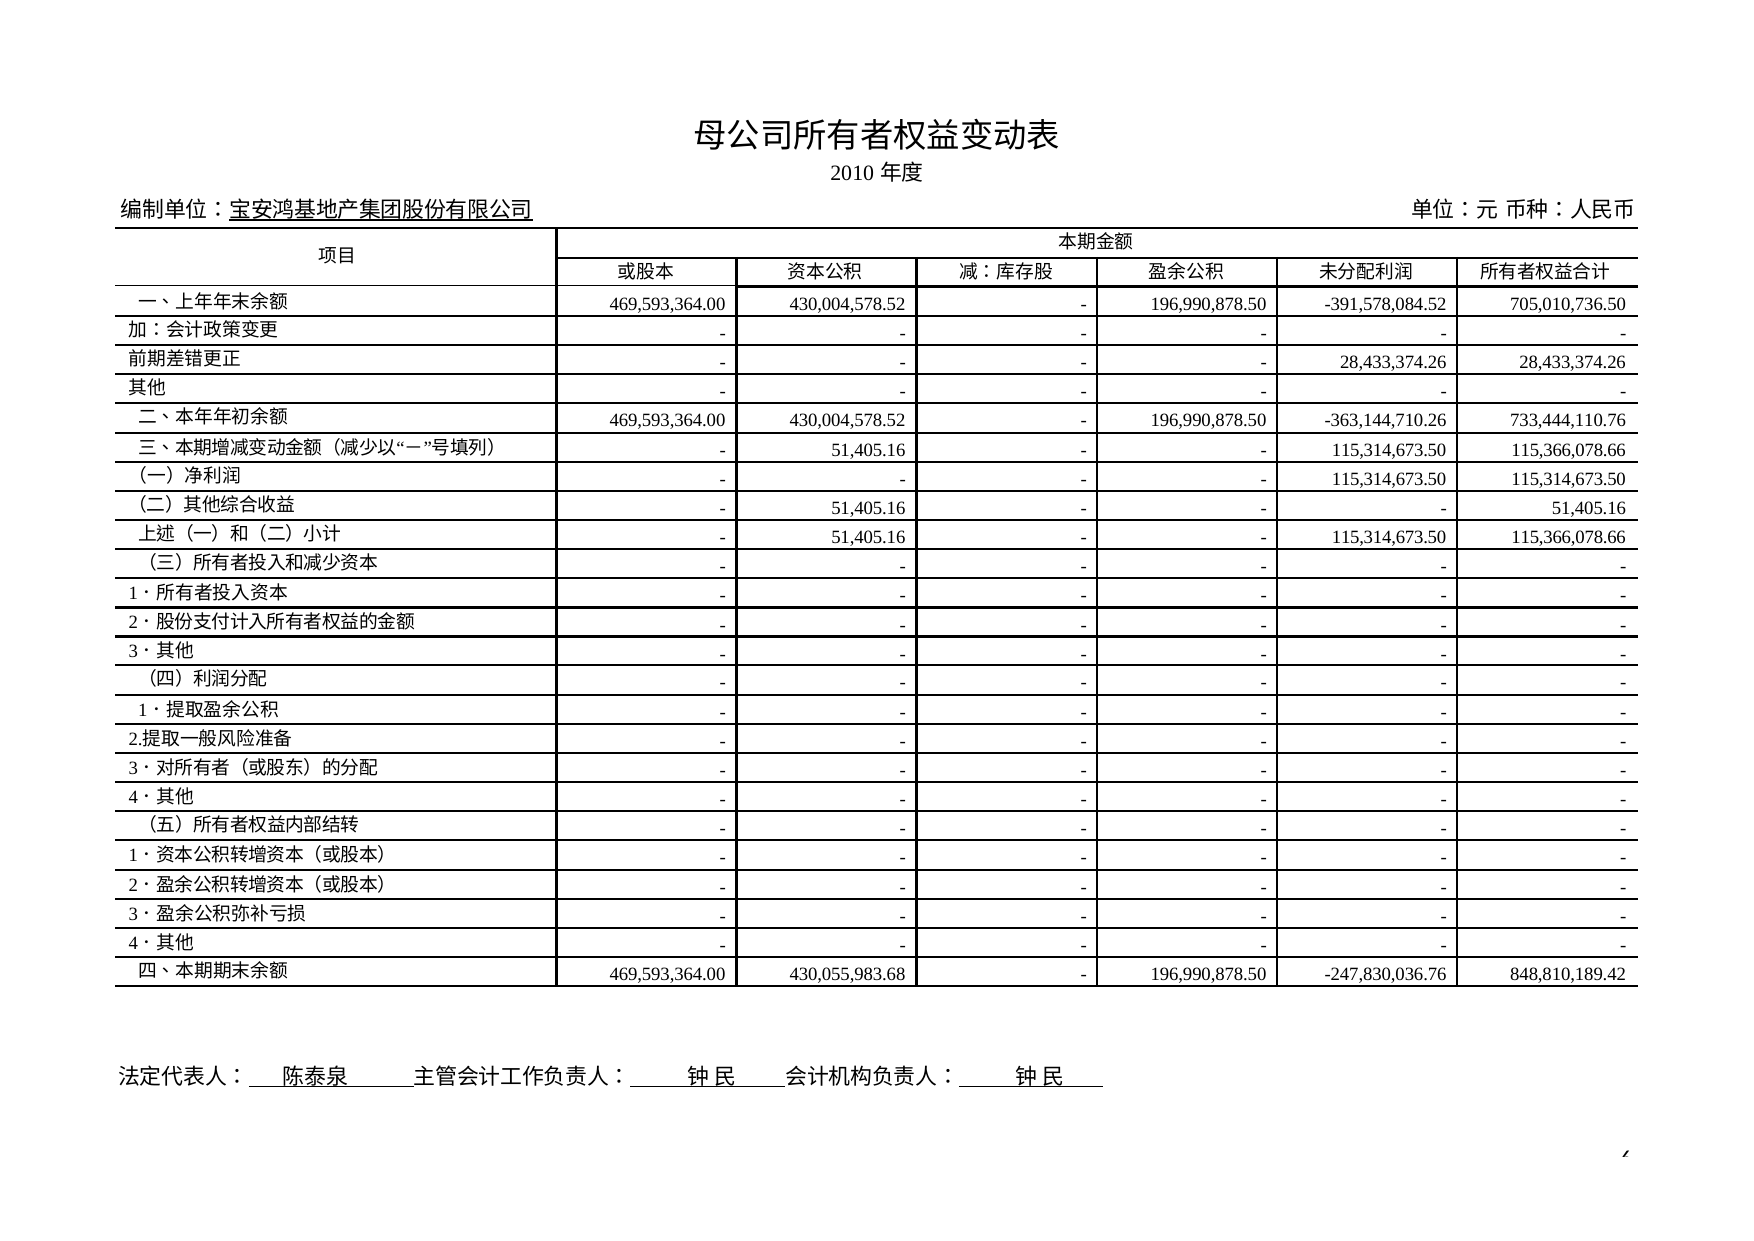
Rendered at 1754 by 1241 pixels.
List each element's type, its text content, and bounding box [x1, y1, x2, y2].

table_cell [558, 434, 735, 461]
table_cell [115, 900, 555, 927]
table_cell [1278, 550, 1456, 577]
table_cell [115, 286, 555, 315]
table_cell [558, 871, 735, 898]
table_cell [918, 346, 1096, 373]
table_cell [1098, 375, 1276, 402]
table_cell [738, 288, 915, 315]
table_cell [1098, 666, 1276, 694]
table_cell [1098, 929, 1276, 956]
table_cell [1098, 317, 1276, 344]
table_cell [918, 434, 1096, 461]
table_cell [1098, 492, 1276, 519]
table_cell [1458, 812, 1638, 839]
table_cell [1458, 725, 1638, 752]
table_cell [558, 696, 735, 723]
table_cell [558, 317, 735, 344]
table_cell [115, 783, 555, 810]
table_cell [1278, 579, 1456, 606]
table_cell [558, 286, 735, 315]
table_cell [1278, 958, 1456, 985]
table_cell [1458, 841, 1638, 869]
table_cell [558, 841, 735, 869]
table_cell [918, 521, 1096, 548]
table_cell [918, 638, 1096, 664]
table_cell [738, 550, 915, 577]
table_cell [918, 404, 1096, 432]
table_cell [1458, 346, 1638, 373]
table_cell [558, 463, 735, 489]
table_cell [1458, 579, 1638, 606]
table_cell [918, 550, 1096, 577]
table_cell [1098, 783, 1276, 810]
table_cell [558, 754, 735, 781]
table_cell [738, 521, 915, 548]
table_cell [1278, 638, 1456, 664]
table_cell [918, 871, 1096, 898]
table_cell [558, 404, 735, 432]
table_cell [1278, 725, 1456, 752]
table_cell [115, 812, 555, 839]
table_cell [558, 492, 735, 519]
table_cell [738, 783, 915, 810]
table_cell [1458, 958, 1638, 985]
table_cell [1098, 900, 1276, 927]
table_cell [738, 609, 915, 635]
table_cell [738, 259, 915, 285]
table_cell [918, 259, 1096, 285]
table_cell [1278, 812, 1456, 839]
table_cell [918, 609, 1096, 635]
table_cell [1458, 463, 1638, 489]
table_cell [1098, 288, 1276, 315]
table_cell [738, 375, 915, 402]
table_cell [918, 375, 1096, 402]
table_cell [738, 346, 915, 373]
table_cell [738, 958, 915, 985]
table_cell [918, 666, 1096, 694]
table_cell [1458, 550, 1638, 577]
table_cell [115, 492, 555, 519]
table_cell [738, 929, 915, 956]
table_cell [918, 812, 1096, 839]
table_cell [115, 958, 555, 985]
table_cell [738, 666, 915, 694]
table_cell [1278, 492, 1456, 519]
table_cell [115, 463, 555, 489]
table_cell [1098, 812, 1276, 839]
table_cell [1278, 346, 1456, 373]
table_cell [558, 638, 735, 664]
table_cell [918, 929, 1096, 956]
text 编制单位：宝安鸿基地产集团股份有限公司 单位：元 币种：人民币 [104, 194, 1652, 224]
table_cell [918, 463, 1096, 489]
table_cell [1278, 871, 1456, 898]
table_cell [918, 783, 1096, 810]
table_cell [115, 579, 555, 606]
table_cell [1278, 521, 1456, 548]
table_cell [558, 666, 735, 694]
text 2010 年度 [104, 157, 1649, 187]
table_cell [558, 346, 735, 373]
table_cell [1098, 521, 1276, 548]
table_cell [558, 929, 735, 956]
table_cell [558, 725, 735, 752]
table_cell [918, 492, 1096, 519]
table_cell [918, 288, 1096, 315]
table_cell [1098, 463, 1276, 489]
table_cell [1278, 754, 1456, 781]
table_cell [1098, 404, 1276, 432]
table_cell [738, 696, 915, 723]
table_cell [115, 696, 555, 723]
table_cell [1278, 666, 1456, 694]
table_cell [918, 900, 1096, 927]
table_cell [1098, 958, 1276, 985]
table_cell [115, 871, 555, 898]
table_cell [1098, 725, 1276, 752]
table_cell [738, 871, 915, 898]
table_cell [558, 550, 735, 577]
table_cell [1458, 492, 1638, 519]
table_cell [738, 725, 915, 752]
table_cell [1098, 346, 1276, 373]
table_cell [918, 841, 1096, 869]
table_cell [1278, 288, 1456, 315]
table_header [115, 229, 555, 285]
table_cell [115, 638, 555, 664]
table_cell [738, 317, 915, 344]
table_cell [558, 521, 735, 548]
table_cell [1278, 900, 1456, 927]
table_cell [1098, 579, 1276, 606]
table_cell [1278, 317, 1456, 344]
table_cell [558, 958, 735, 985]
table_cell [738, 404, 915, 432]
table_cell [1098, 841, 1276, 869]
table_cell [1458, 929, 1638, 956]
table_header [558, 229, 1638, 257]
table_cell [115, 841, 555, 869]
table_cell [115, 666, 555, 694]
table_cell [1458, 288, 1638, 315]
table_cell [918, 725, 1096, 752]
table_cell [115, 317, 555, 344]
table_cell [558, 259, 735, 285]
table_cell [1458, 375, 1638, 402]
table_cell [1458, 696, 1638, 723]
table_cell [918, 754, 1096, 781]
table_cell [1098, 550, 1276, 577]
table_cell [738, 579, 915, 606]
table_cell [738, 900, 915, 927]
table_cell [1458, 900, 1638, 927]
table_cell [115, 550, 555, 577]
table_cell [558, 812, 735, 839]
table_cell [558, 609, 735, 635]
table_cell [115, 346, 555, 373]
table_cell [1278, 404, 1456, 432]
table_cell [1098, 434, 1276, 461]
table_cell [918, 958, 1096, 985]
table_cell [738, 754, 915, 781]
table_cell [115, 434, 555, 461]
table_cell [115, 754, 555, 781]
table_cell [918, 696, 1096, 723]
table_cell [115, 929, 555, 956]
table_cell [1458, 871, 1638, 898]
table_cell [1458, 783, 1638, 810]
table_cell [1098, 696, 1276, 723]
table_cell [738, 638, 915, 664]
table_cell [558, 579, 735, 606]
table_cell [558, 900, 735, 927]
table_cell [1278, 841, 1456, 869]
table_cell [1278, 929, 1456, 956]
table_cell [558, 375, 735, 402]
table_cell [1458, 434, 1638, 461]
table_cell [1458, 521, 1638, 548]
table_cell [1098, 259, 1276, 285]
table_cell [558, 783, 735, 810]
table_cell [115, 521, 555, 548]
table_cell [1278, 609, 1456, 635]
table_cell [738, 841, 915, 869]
text 法定代表人： 陈泰泉 主管会计工作负责人： 钟 民 会计机构负责人： 钟 民 [118, 1061, 1652, 1091]
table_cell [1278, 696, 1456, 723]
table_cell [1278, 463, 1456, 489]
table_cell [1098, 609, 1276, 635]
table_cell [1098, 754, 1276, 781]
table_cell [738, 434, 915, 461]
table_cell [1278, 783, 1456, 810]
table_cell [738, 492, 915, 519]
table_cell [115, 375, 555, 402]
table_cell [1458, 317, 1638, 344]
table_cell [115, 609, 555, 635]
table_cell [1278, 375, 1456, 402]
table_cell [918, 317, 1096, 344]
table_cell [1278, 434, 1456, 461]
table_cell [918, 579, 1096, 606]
text 母公司所有者权益变动表 [104, 114, 1649, 156]
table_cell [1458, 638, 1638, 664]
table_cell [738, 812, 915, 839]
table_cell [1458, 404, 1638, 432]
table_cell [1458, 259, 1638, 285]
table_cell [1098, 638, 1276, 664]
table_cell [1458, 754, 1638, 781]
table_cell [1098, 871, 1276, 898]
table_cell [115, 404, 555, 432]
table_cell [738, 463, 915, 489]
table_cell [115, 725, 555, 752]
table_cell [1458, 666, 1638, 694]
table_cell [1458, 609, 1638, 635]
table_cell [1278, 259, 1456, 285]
